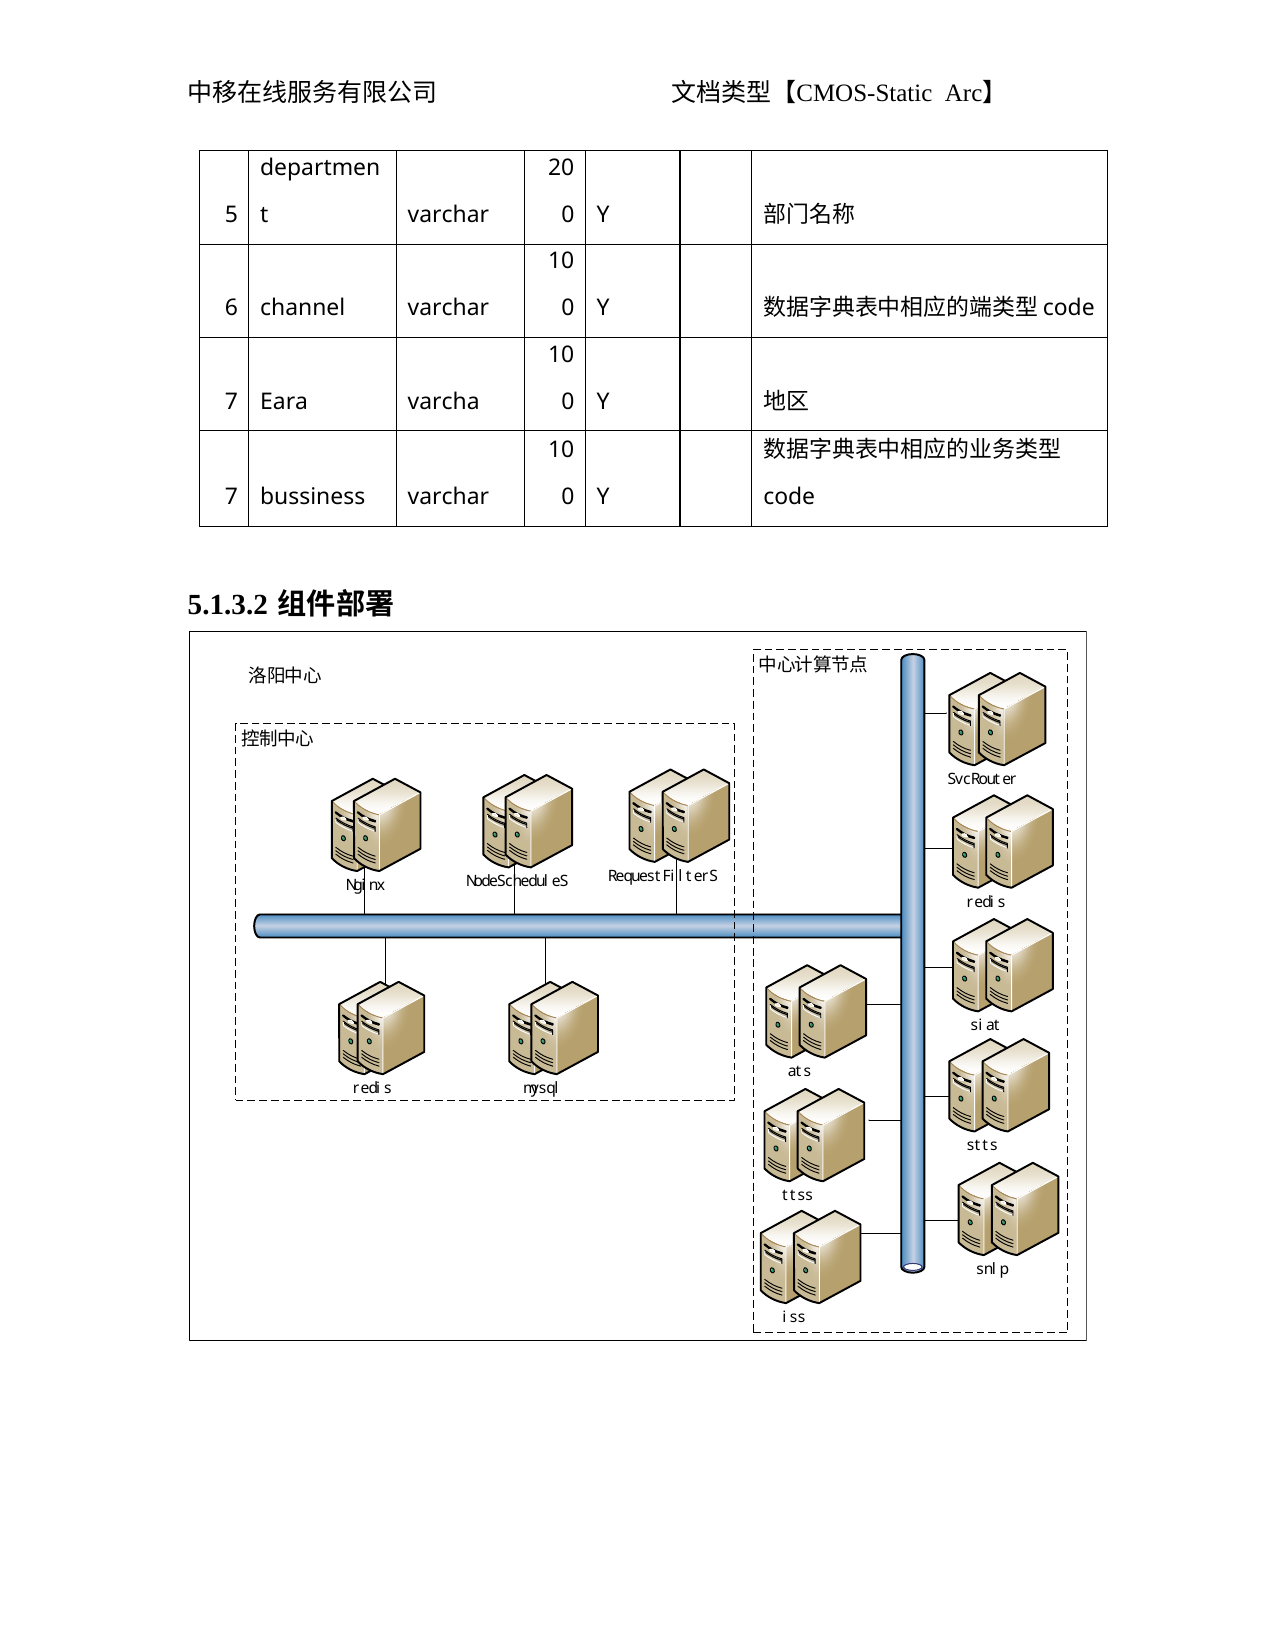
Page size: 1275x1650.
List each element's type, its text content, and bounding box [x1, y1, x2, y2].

table_cell Eara [249, 338, 396, 430]
table_cell department [249, 151, 396, 243]
table_cell [681, 338, 751, 430]
table_cell bussiness [249, 431, 396, 526]
table_cell varcha [397, 338, 524, 430]
table_cell 7 [200, 338, 248, 430]
table_cell 5 [200, 151, 248, 243]
table_cell 100 [525, 338, 585, 430]
table_cell [681, 151, 751, 243]
table_cell [681, 431, 751, 526]
table_cell 数据字典表中相应的端类型code [752, 245, 1107, 337]
table_cell 地区 [752, 338, 1107, 430]
table_cell channel [249, 245, 396, 337]
table_cell [681, 245, 751, 337]
table_cell 100 [525, 431, 585, 526]
table_cell varchar [397, 431, 524, 526]
subtitle 组件部署 [187, 581, 1087, 623]
table_cell varchar [397, 245, 524, 337]
table_cell Y [586, 245, 679, 337]
table_cell 部门名称 [752, 151, 1107, 243]
table_cell Y [586, 431, 679, 526]
table_cell Y [586, 338, 679, 430]
table_cell 7 [200, 431, 248, 526]
table_cell Y [586, 151, 679, 243]
table_cell 数据字典表中相应的业务类型code [752, 431, 1107, 526]
table_cell 100 [525, 245, 585, 337]
table_cell 6 [200, 245, 248, 337]
table_cell varchar [397, 151, 524, 243]
table_cell 200 [525, 151, 585, 243]
